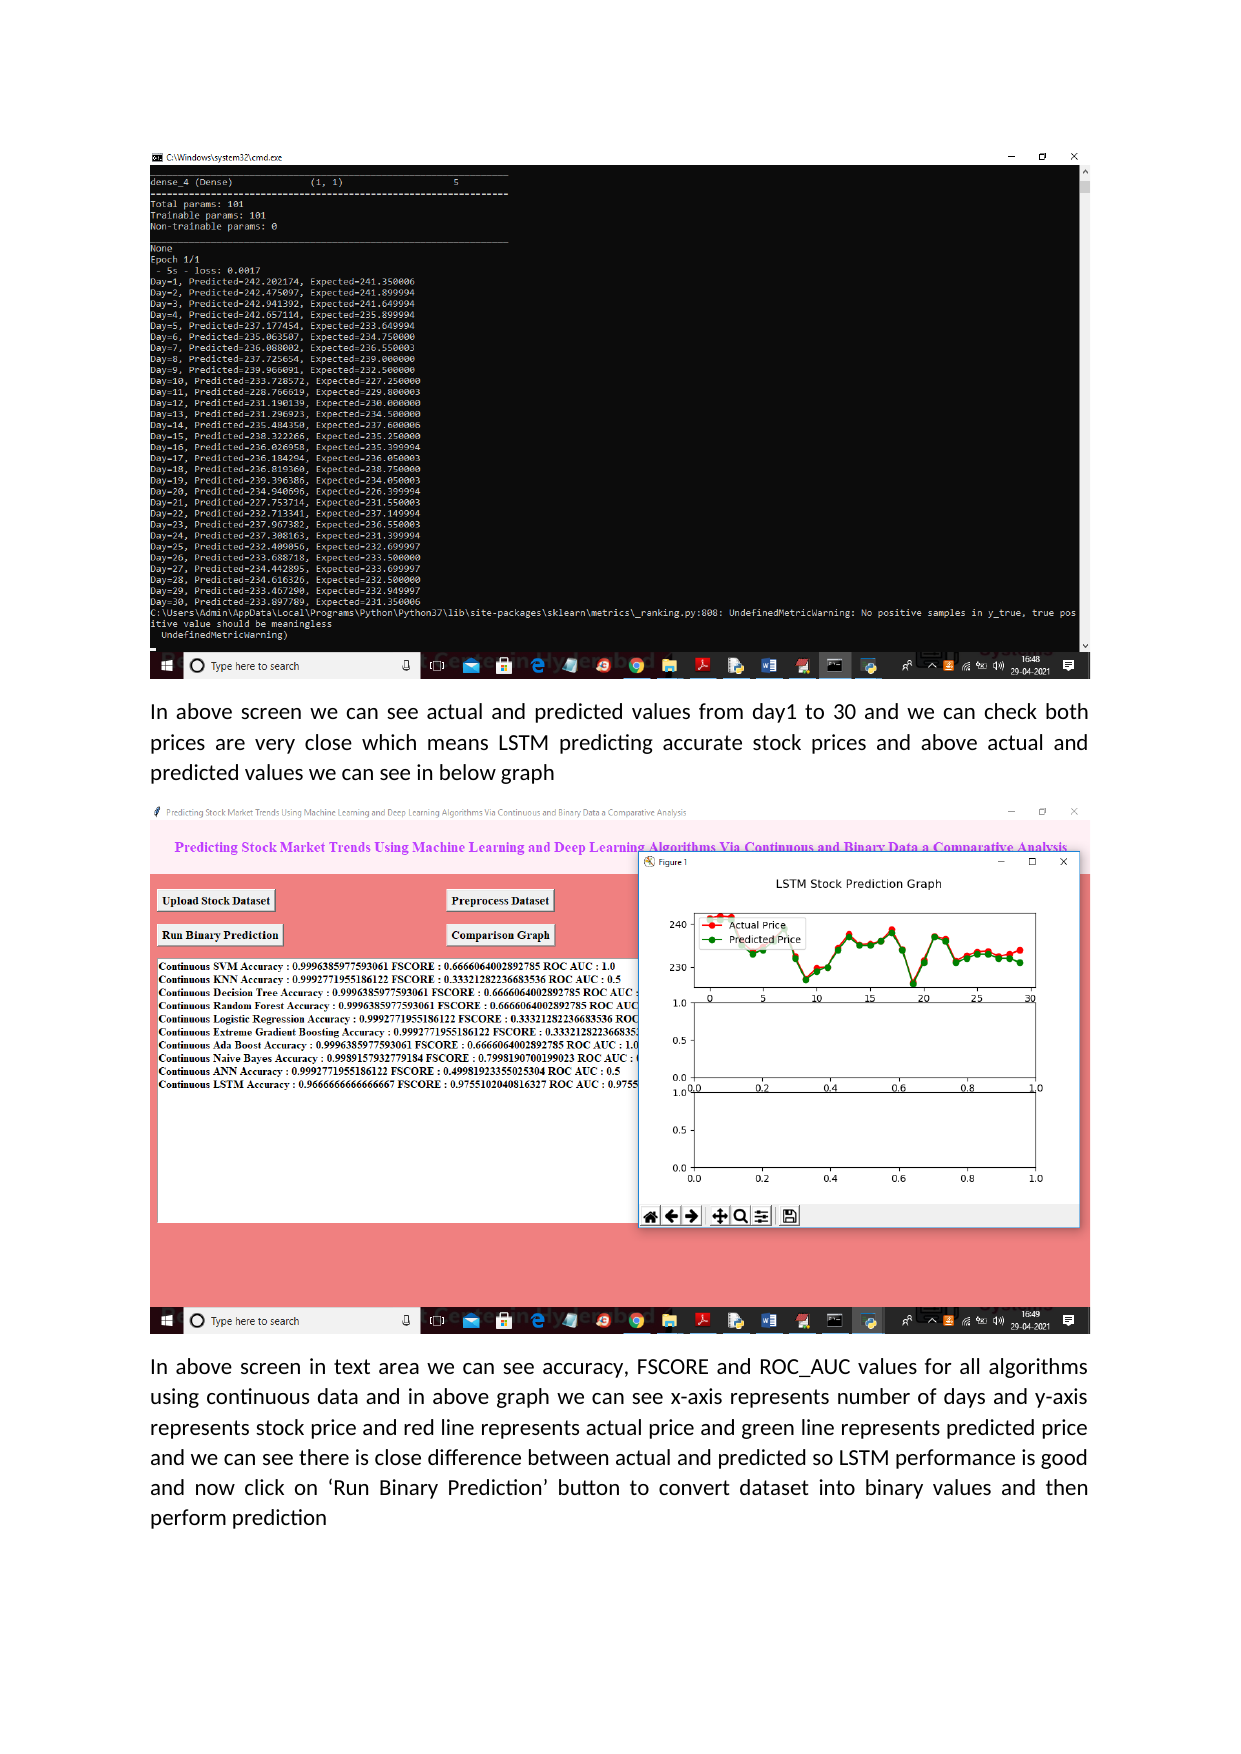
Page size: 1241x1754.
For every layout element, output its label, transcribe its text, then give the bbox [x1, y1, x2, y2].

picture [150, 150, 1091, 679]
picture [150, 804, 1091, 1334]
text In above screen we can see actual and predicted values from day1 to 30 and we can check both prices are very close which means LSTM predicting accurate stock prices and above actual and predicted values we can see in below graph [150, 697, 1090, 786]
text In above screen in text area we can see accuracy, FSCORE and ROC_AUC values for all algorithms using continuous data and in above graph we can see x-axis represents number of days and y-axis represents stock price and red line represents actual price and green line represents predicted price and we can see there is close difference between actual and predicted so LSTM performance is good and now click on ‘Run Binary Prediction’ button to convert dataset into binary values and then perform prediction [150, 1352, 1090, 1531]
